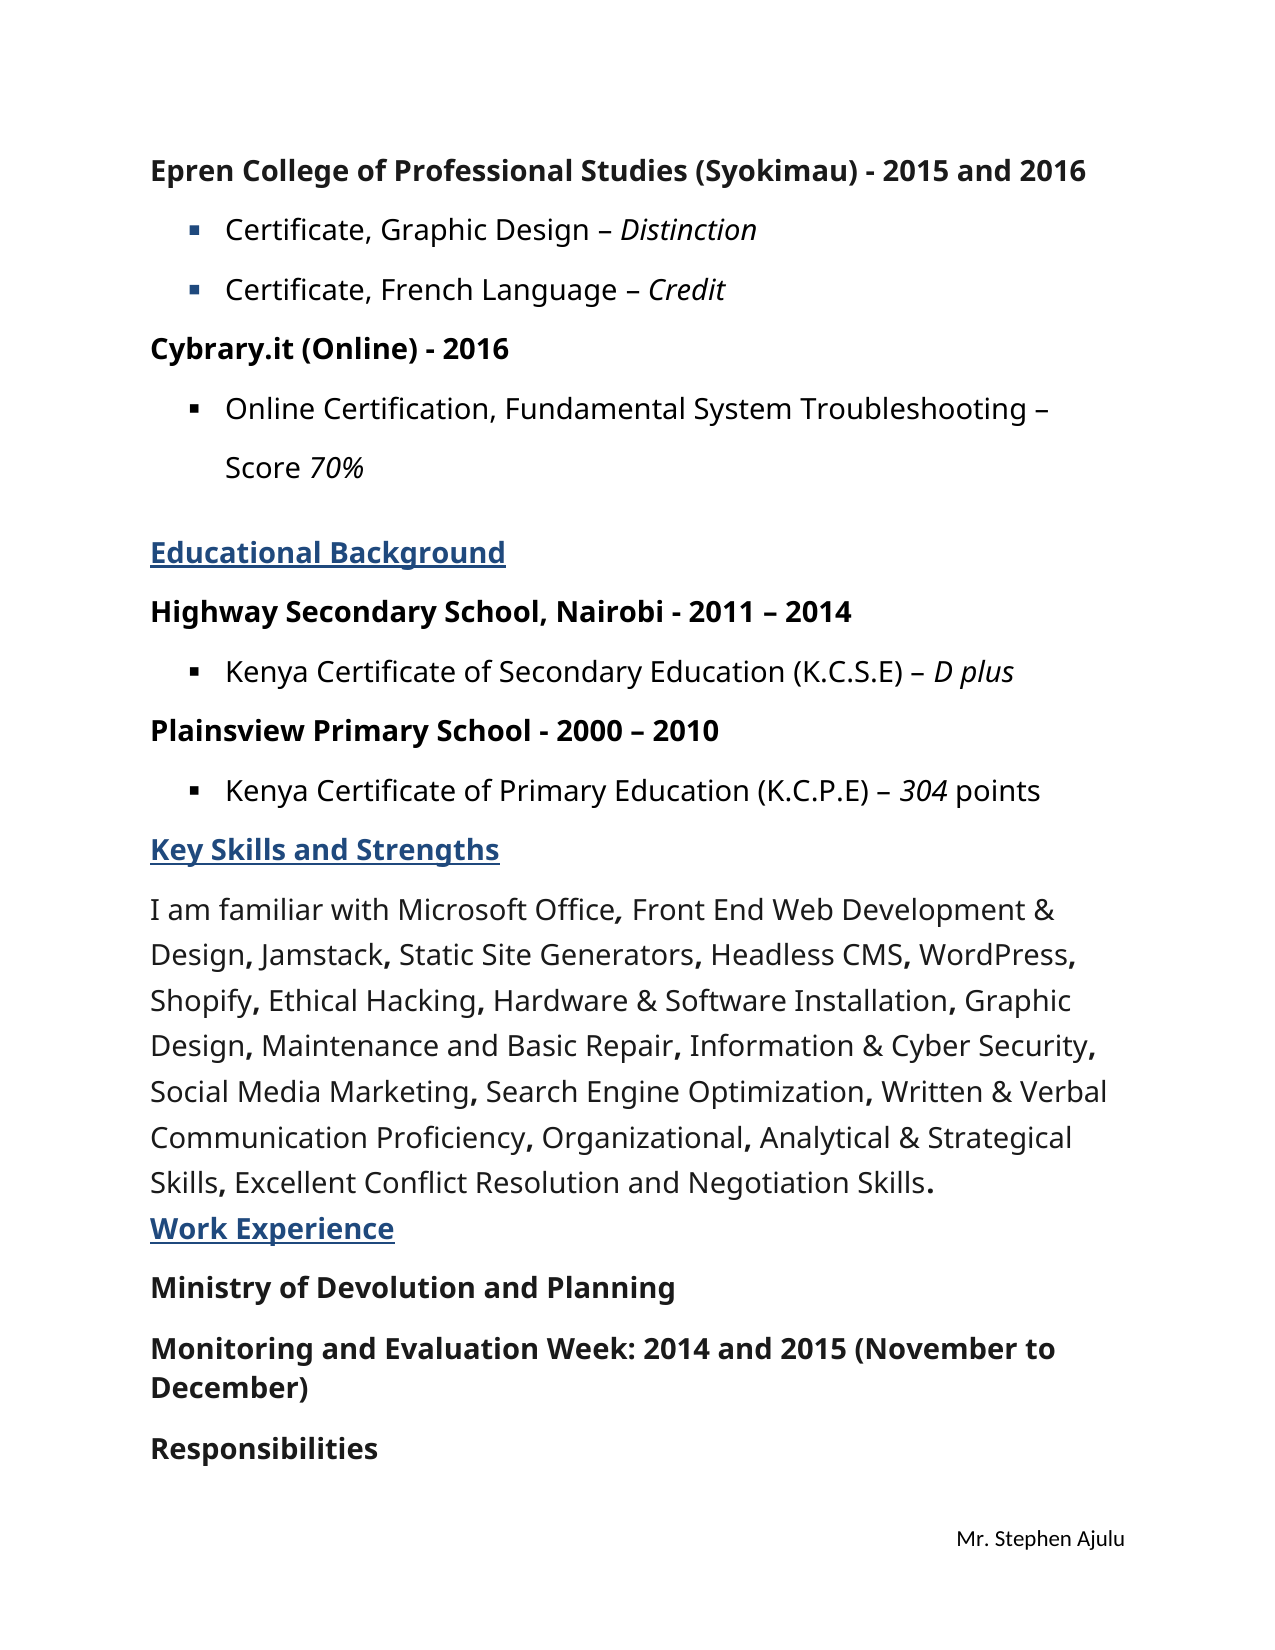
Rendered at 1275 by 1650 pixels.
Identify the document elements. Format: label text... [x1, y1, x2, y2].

text Plainsview Primary School - 2000 – 2010 [150, 710, 1125, 750]
text Monitoring and Evaluation Week: 2014 and 2015 (November to December) [150, 1328, 1125, 1407]
text I am familiar with Microsoft Office, Front End Web Development & Design, Jamstack, Static Site Generators, Headless CMS, WordPress, Shopify, Ethical Hacking, Hardware & Software Installation, Graphic Design, Maintenance and Basic Repair, Information & Cyber Security, Social Media Marketing, Search Engine Optimization, Written & Verbal Communication Proficiency, Organizational, Analytical & Strategical Skills, Excellent Conflict Resolution and Negotiation Skills. [150, 889, 1125, 1202]
text Cybrary.it (Online) - 2016 [150, 328, 1125, 368]
list Online Certification, Fundamental System Troubleshooting – Score 70% [187, 388, 1125, 487]
list Kenya Certificate of Secondary Education (K.C.S.E) – D plus [187, 651, 1125, 691]
text Epren College of Professional Studies (Syokimau) - 2015 and 2016 [150, 150, 1125, 190]
text Responsibilities [150, 1428, 1125, 1468]
list Certificate, Graphic Design – Distinction [187, 209, 1125, 249]
text Work Experience [150, 1208, 1125, 1248]
list Kenya Certificate of Primary Education (K.C.P.E) – 304 points [187, 770, 1125, 809]
text Ministry of Devolution and Planning [150, 1268, 1125, 1307]
text Highway Secondary School, Nairobi - 2011 – 2014 [150, 591, 1125, 631]
text Key Skills and Strengths [150, 829, 1125, 869]
list Certificate, French Language – Credit [187, 269, 1125, 309]
text Educational Background [150, 532, 1125, 572]
